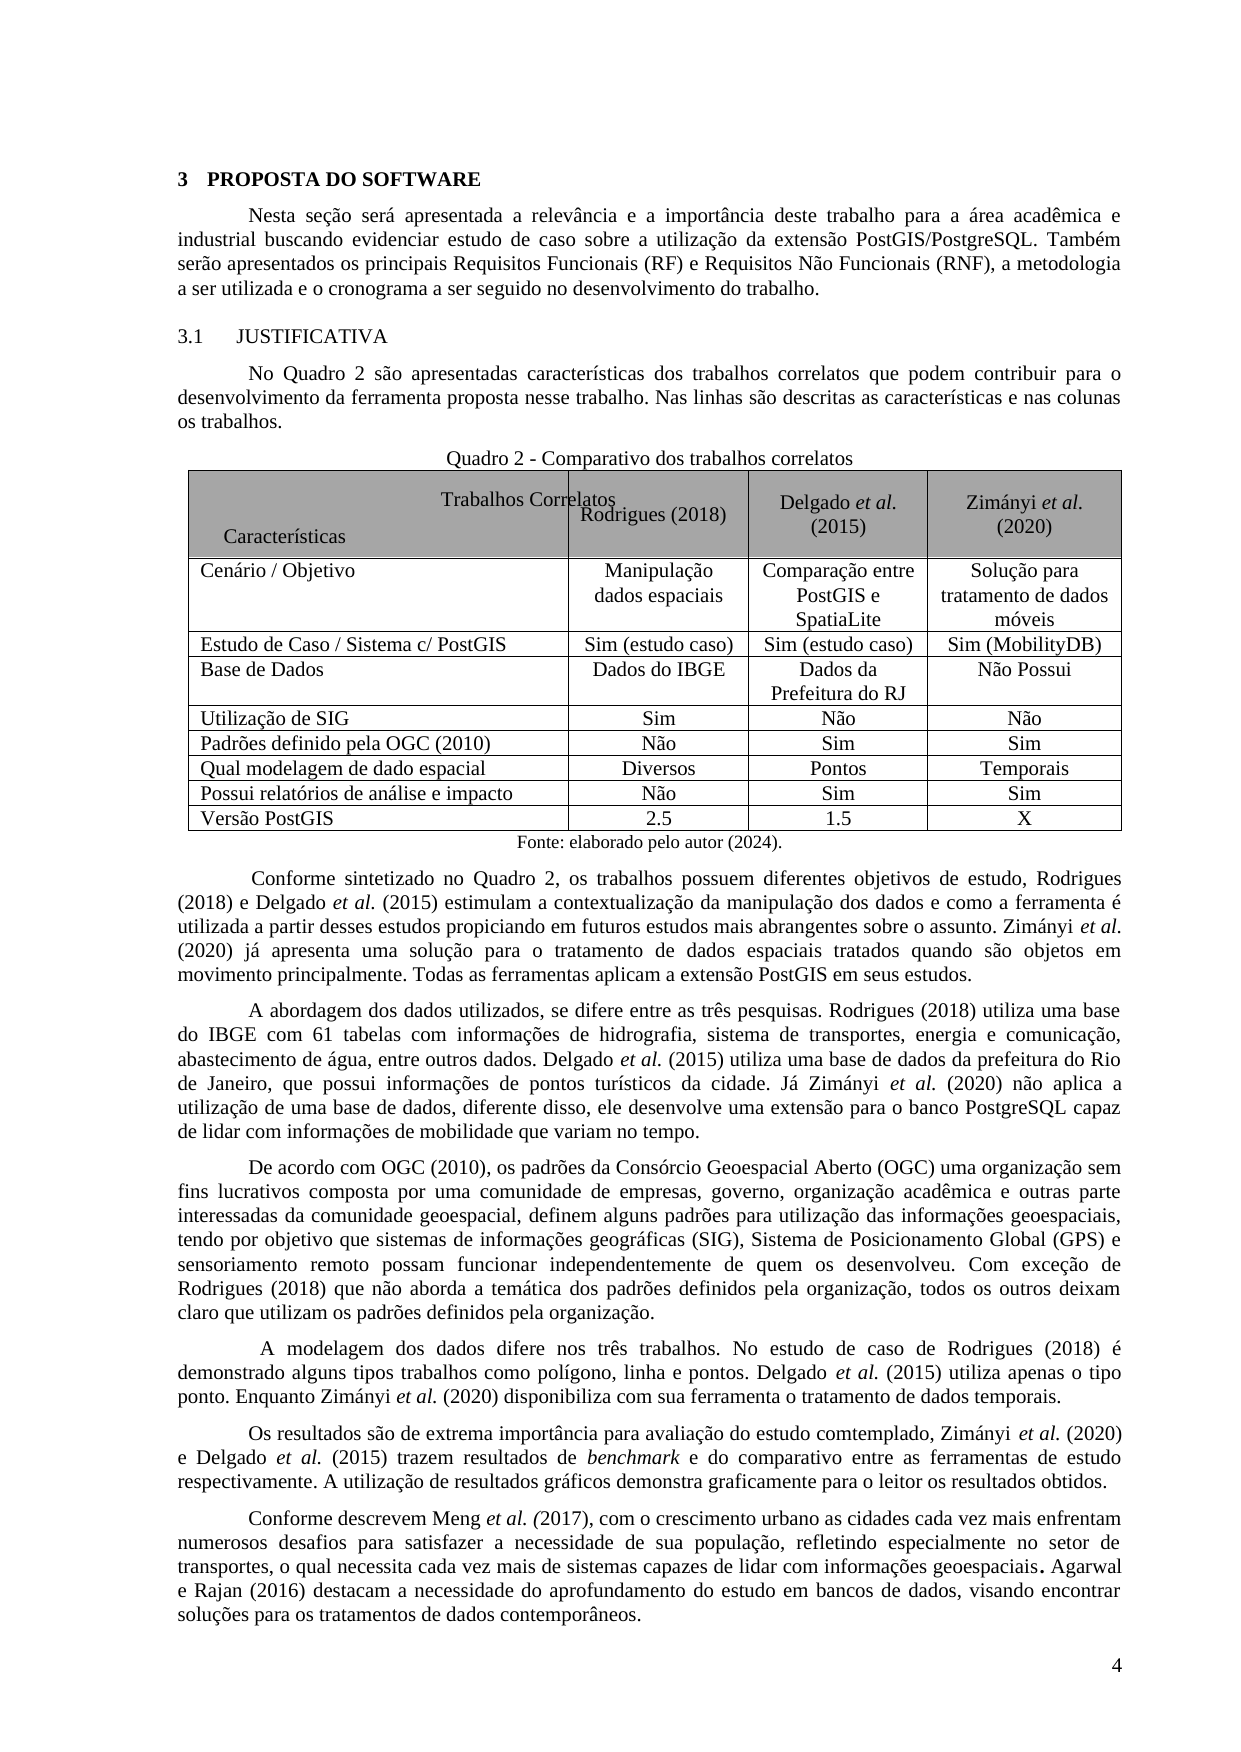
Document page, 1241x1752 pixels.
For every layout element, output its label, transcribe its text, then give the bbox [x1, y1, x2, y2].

table_cell Não [749, 706, 927, 730]
text Conforme descrevem Meng et al. (2017), com o crescimento urbano as cidades cada vez mais enfrentam numerosos desafios para satisfazer a necessidade de sua população, refletindo especialmente no setor de transportes, o qual necessita cada vez mais de sistemas capazes de lidar com informações geoespaciais. Agarwal e Rajan (2016) destacam a necessidade do aprofundamento do estudo em bancos de dados, visando encontrar soluções para os tratamentos de dados contemporâneos. [177, 1506, 1122, 1626]
table_cell 1.5 [749, 806, 927, 830]
table_cell Versão PostGIS [189, 806, 568, 830]
table_cell Diversos [569, 756, 748, 780]
text Os resultados são de extrema importância para avaliação do estudo comtemplado, Zimányi et al. (2020) e Delgado et al. (2015) trazem resultados de benchmark e do comparativo entre as ferramentas de estudo respectivamente. A utilização de resultados gráficos demonstra graficamente para o leitor os resultados obtidos. [177, 1421, 1122, 1493]
text Quadro 2 - Comparativo dos trabalhos correlatos [177, 446, 1122, 470]
table_cell Padrões definido pela OGC (2010) [189, 731, 568, 755]
table_header Zimányi et al. (2020) [928, 471, 1121, 557]
text Fonte: elaborado pelo autor (2024). [177, 831, 1122, 853]
table_cell Utilização de SIG [189, 706, 568, 730]
table_cell Não [569, 781, 748, 805]
text A abordagem dos dados utilizados, se difere entre as três pesquisas. Rodrigues (2018) utiliza uma base do IBGE com 61 tabelas com informações de hidrografia, sistema de transportes, energia e comunicação, abastecimento de água, entre outros dados. Delgado et al. (2015) utiliza uma base de dados da prefeitura do Rio de Janeiro, que possui informações de pontos turísticos da cidade. Já Zimányi et al. (2020) não aplica a utilização de uma base de dados, diferente disso, ele desenvolve uma extensão para o banco PostgreSQL capaz de lidar com informações de mobilidade que variam no tempo. [177, 998, 1122, 1143]
table_cell Manipulação dados espaciais [569, 559, 748, 631]
table_cell Não [569, 731, 748, 755]
table_cell Dados da Prefeitura do RJ [749, 657, 927, 705]
table_cell Sim [749, 731, 927, 755]
table_cell Possui relatórios de análise e impacto [189, 781, 568, 805]
table_cell Sim (estudo caso) [749, 632, 927, 656]
table_cell Estudo de Caso / Sistema c/ PostGIS [189, 632, 568, 656]
table_cell X [928, 806, 1121, 830]
table_cell Cenário / Objetivo [189, 559, 568, 631]
text A modelagem dos dados difere nos três trabalhos. No estudo de caso de Rodrigues (2018) é demonstrado alguns tipos trabalhos como polígono, linha e pontos. Delgado et al. (2015) utiliza apenas o tipo ponto. Enquanto Zimányi et al. (2020) disponibiliza com sua ferramenta o tratamento de dados temporais. [177, 1336, 1122, 1408]
table_cell Sim [749, 781, 927, 805]
table_cell 2.5 [569, 806, 748, 830]
table_cell Base de Dados [189, 657, 568, 705]
text No Quadro 2 são apresentadas características dos trabalhos correlatos que podem contribuir para o desenvolvimento da ferramenta proposta nesse trabalho. Nas linhas são descritas as características e nas colunas os trabalhos. [177, 361, 1122, 433]
table_cell Sim [928, 731, 1121, 755]
table_cell Temporais [928, 756, 1121, 780]
table_header [189, 471, 568, 557]
table_cell Comparação entre PostGIS e SpatiaLite [749, 559, 927, 631]
subtitle JUSTIFICATIVA [177, 324, 1122, 348]
text Nesta seção será apresentada a relevância e a importância deste trabalho para a área acadêmica e industrial buscando evidenciar estudo de caso sobre a utilização da extensão PostGIS/PostgreSQL. Também serão apresentados os principais Requisitos Funcionais (RF) e Requisitos Não Funcionais (RNF), a metodologia a ser utilizada e o cronograma a ser seguido no desenvolvimento do trabalho. [177, 203, 1122, 299]
table_cell Sim (estudo caso) [569, 632, 748, 656]
table_cell Pontos [749, 756, 927, 780]
table_cell Dados do IBGE [569, 657, 748, 705]
table_cell Sim (MobilityDB) [928, 632, 1121, 656]
table_cell Sim [569, 706, 748, 730]
table_cell Solução para tratamento de dados móveis [928, 559, 1121, 631]
text Conforme sintetizado no Quadro 2, os trabalhos possuem diferentes objetivos de estudo, Rodrigues (2018) e Delgado et al. (2015) estimulam a contextualização da manipulação dos dados e como a ferramenta é utilizada a partir desses estudos propiciando em futuros estudos mais abrangentes sobre o assunto. Zimányi et al. (2020) já apresenta uma solução para o tratamento de dados espaciais tratados quando são objetos em movimento principalmente. Todas as ferramentas aplicam a extensão PostGIS em seus estudos. [177, 866, 1122, 986]
table_header Delgado et al. (2015) [749, 471, 927, 557]
table_cell Qual modelagem de dado espacial [189, 756, 568, 780]
subtitle proposta do software [177, 167, 1122, 191]
table_cell Não Possui [928, 657, 1121, 705]
text De acordo com OGC (2010), os padrões da Consórcio Geoespacial Aberto (OGC) uma organização sem fins lucrativos composta por uma comunidade de empresas, governo, organização acadêmica e outras parte interessadas da comunidade geoespacial, definem alguns padrões para utilização das informações geoespaciais, tendo por objetivo que sistemas de informações geográficas (SIG), Sistema de Posicionamento Global (GPS) e sensoriamento remoto possam funcionar independentemente de quem os desenvolveu. Com exceção de Rodrigues (2018) que não aborda a temática dos padrões definidos pela organização, todos os outros deixam claro que utilizam os padrões definidos pela organização. [177, 1155, 1122, 1324]
table_cell Sim [928, 781, 1121, 805]
table_header Rodrigues (2018) [569, 471, 748, 557]
table_cell Não [928, 706, 1121, 730]
